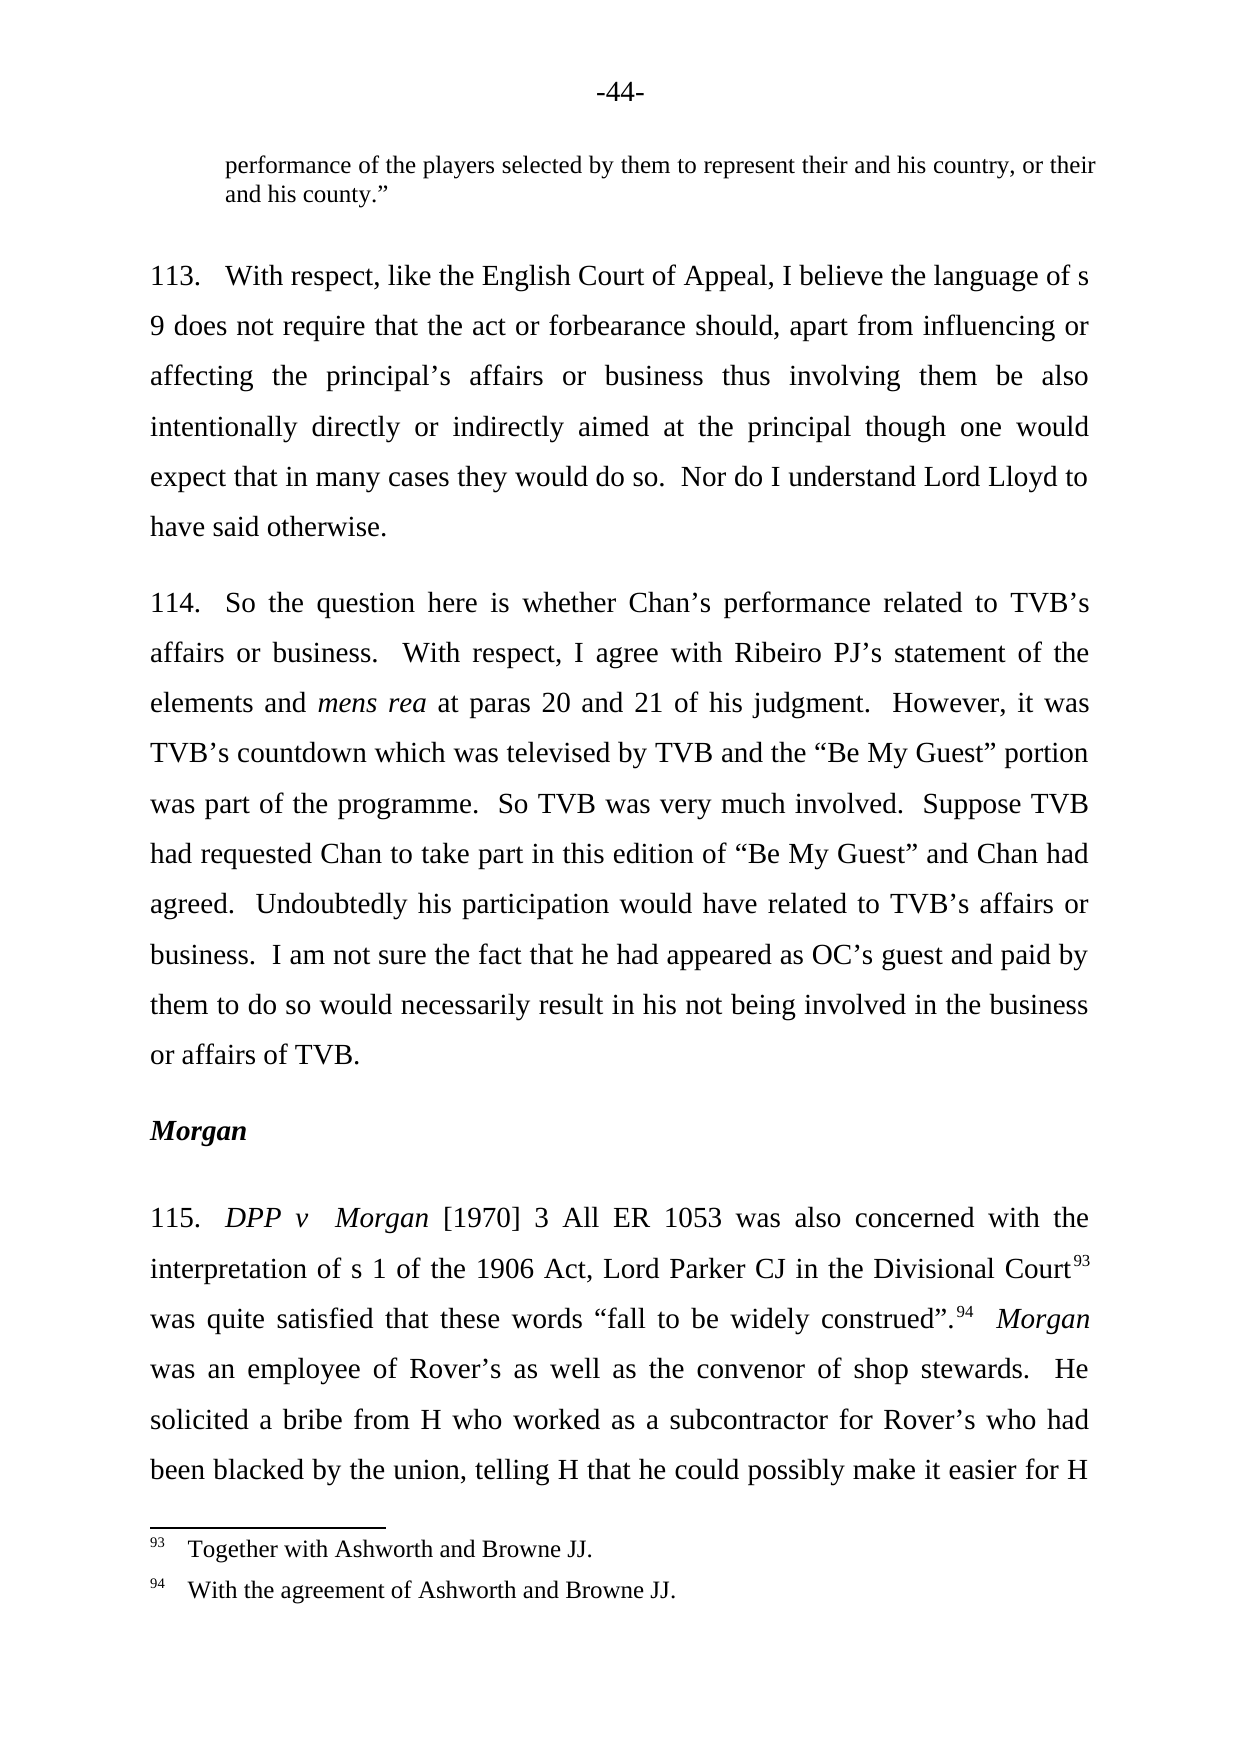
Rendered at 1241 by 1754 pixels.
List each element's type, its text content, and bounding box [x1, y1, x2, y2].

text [150, 1201, 1090, 1486]
text So the question here is whether Chan’s performance related to TVB’s affairs or business. With respect, I agree with Ribeiro PJ’s statement of the elements and mens rea at paras 20 and 21 of his judgment. However, it was TVB’s countdown which was televised by TVB and the “Be My Guest” portion was part of the programme. So TVB was very much involved. Suppose TVB had requested Chan to take part in this edition of “Be My Guest” and Chan had agreed. Undoubtedly his participation would have related to TVB’s affairs or business. I am not sure the fact that he had appeared as OC’s guest and paid by them to do so would necessarily result in his not being involved in the business or affairs of TVB. [150, 585, 1090, 1071]
list Morgan [150, 1113, 1090, 1146]
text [225, 150, 1097, 207]
text With respect, like the English Court of Appeal, I believe the language of s 9 does not require that the act or forbearance should, apart from influencing or affecting the principal’s affairs or business thus involving them be also intentionally directly or indirectly aimed at the principal though one would expect that in many cases they would do so. Nor do I understand Lord Lloyd to have said otherwise. [150, 258, 1090, 543]
